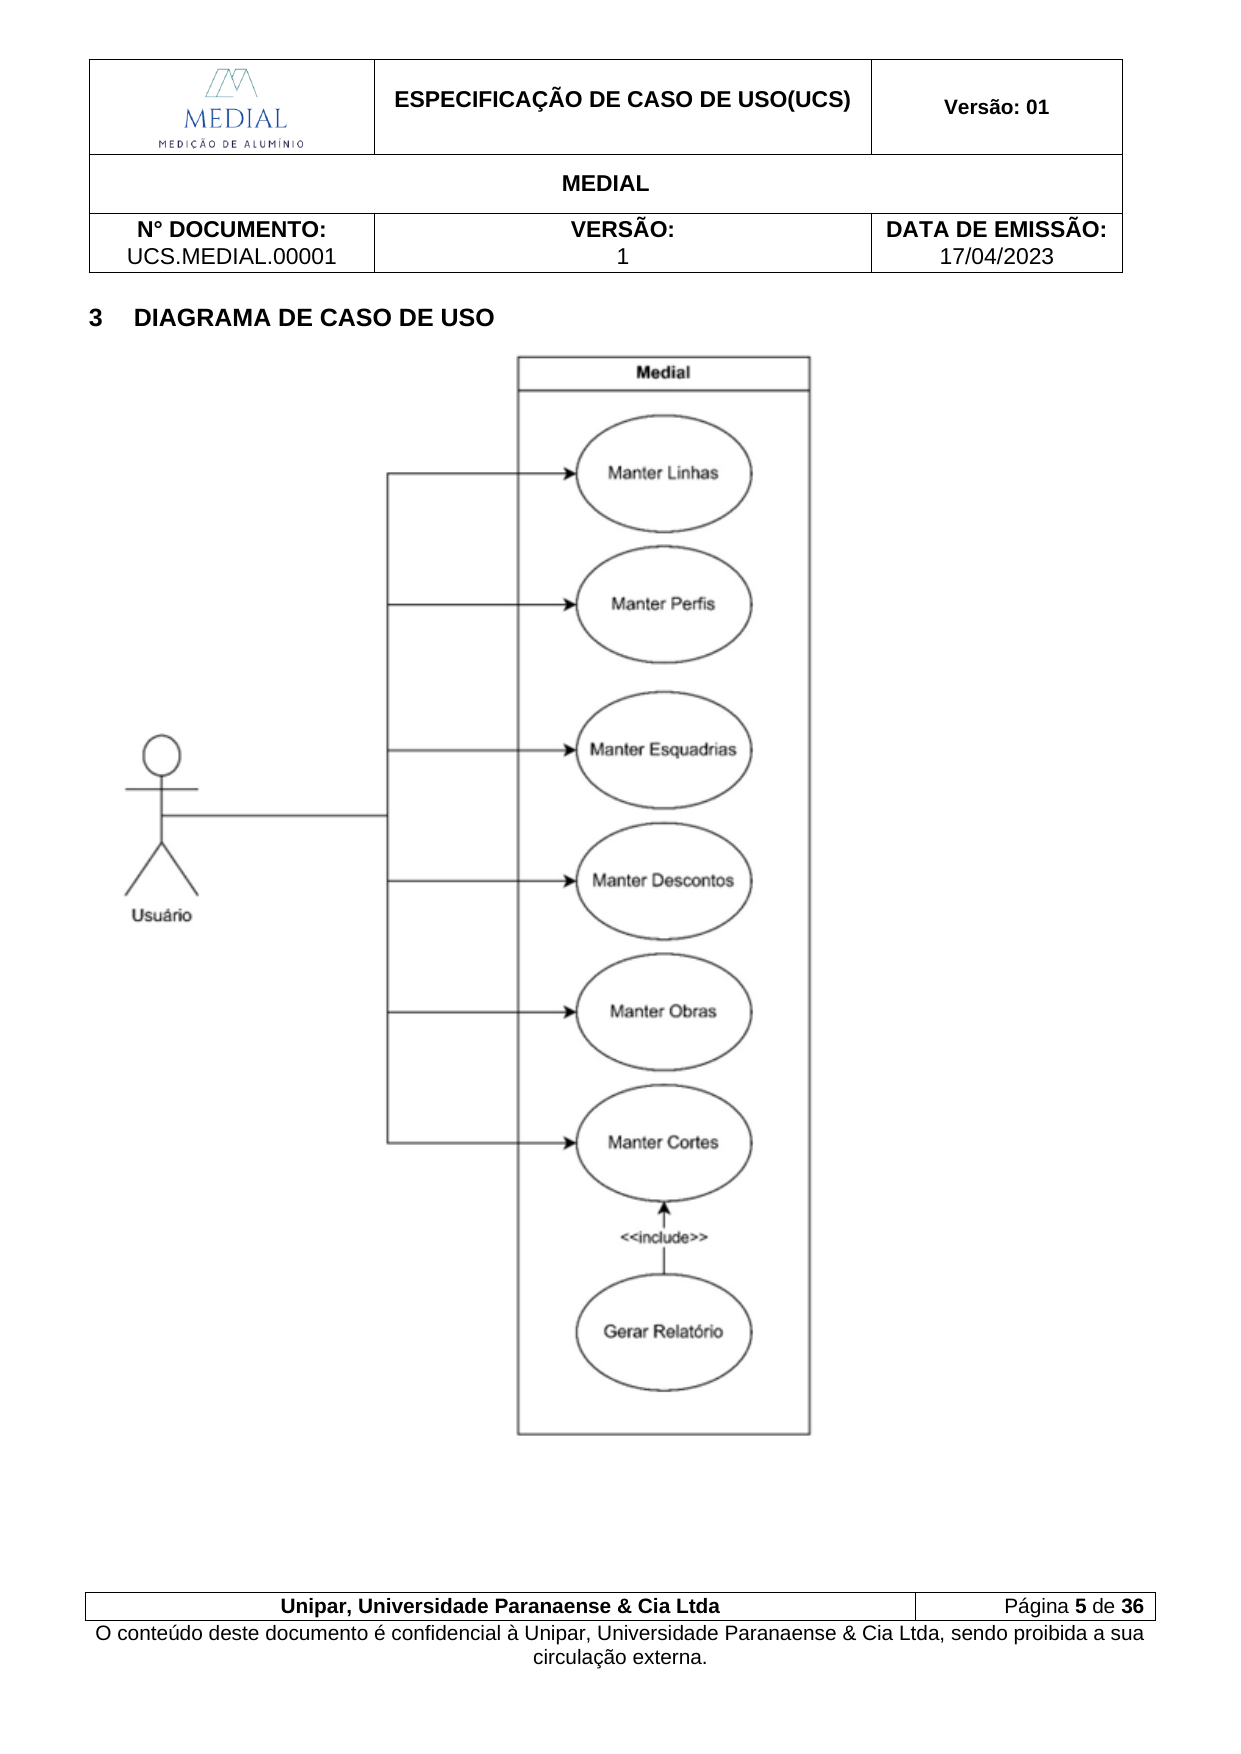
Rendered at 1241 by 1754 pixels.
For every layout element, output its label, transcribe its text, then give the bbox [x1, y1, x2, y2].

picture [88, 336, 839, 1475]
subtitle DIAGRAMA DE CASO DE USO [89, 303, 1152, 332]
picture [157, 63, 307, 150]
